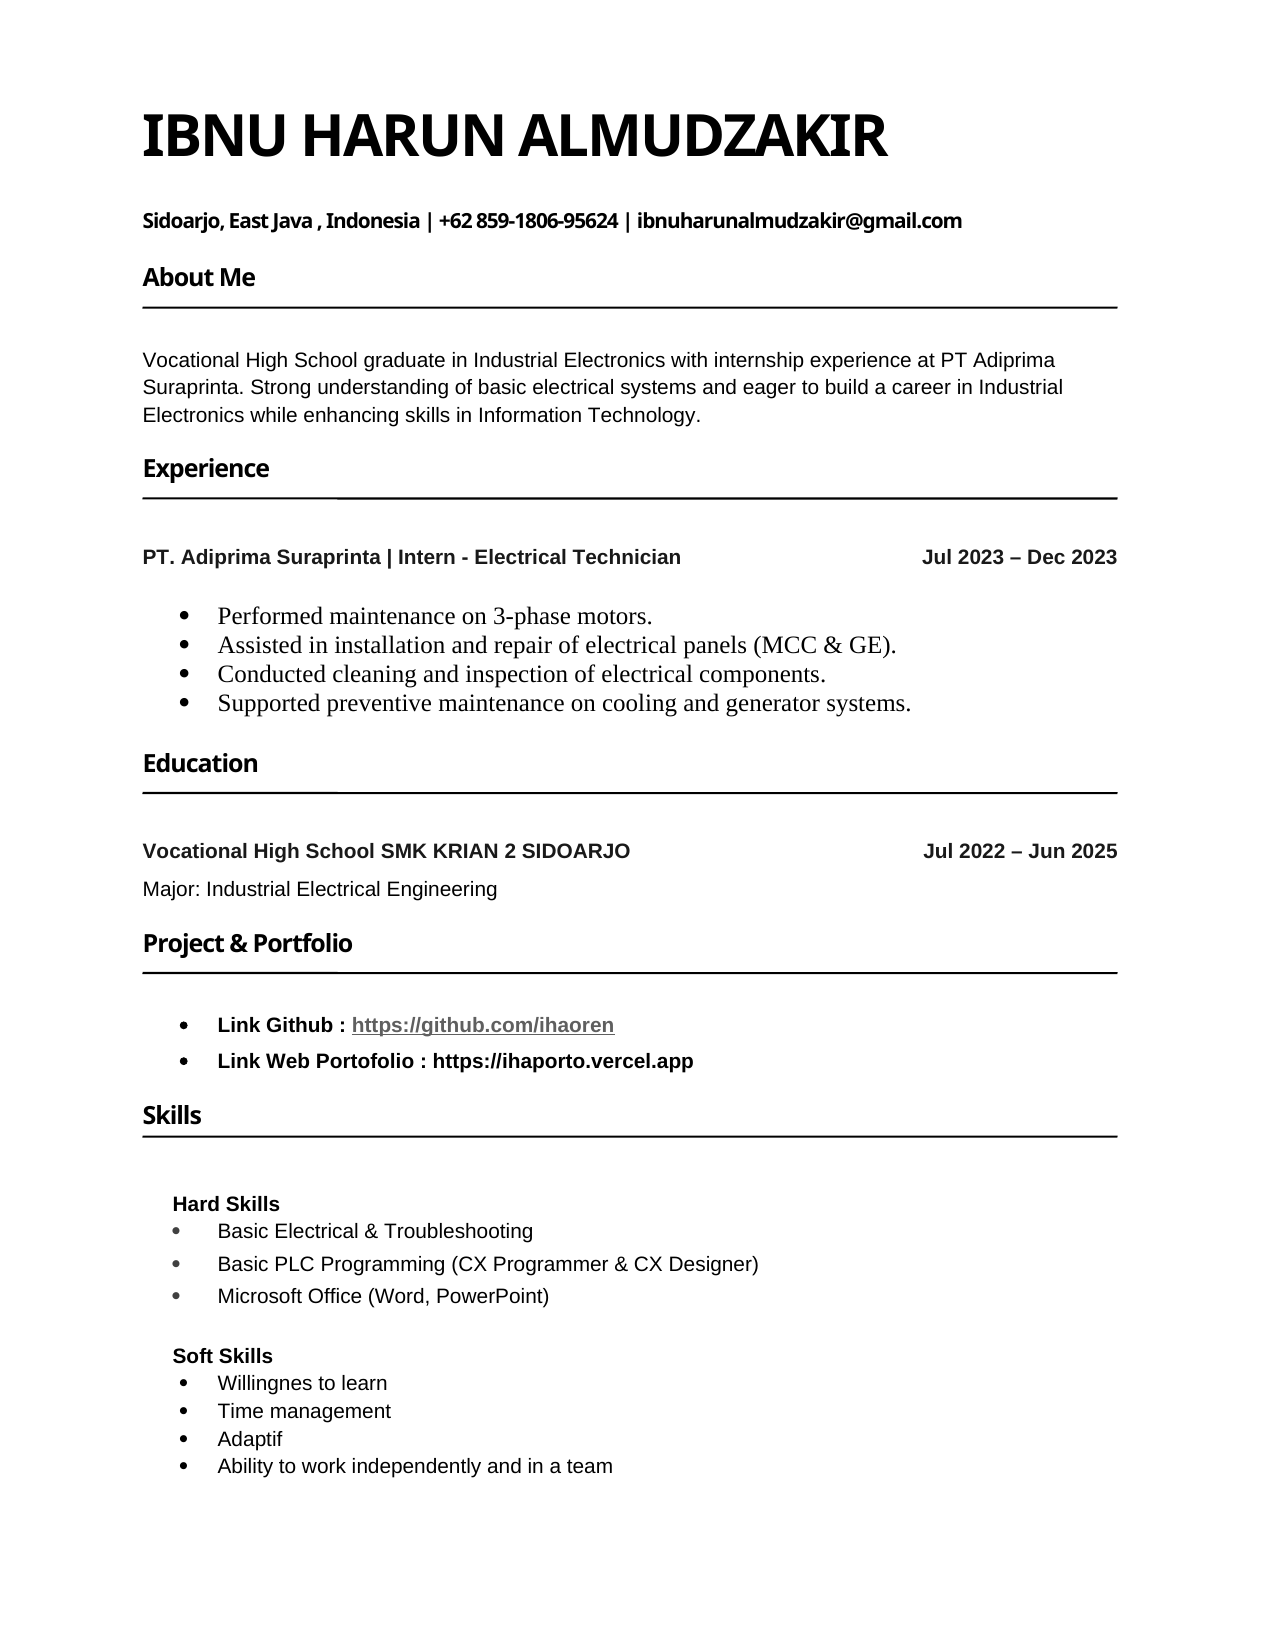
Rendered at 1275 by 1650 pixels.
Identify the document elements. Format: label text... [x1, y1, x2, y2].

list Link Web Portofolio : https://ihaporto.vercel.app [180, 1049, 1117, 1073]
subtitle Skills [142, 1097, 1117, 1131]
list Microsoft Office (Word, PowerPoint) [172, 1284, 1117, 1308]
text Vocational High School graduate in Industrial Electronics with internship experience at PT Adiprima Suraprinta. Strong understanding of basic electrical systems and eager to build a career in Industrial Electronics while enhancing skills in Information Technology. [142, 348, 1117, 427]
title IBNU HARUN ALMUDZAKIR [142, 94, 1117, 174]
list Assisted in installation and repair of electrical panels (MCC & GE). [180, 630, 1117, 659]
list Adaptif [180, 1426, 1117, 1451]
list Willingnes to learn [180, 1371, 1117, 1395]
list Hard Skills [172, 1192, 1117, 1216]
list Link Github : https://github.com/ihaoren [180, 1013, 1117, 1037]
text Major: Industrial Electrical Engineering [142, 877, 1117, 901]
subtitle About Me [142, 260, 1117, 294]
list Ability to work independently and in a team [180, 1454, 1117, 1478]
list Conducted cleaning and inspection of electrical components. [180, 659, 1117, 688]
subtitle Project & Portfolio [142, 926, 1117, 959]
list Performed maintenance on 3-phase motors. [180, 601, 1117, 630]
subtitle PT. Adiprima Suraprinta | Intern - Electrical Technician Jul 2023 – Dec 2023 [142, 545, 1117, 569]
list Basic PLC Programming (CX Programmer & CX Designer) [172, 1251, 1117, 1276]
subtitle Sidoarjo, East Java , Indonesia | +62 859-1806-95624 | ibnuharunalmudzakir@gmail.com [142, 207, 1117, 235]
list Basic Electrical & Troubleshooting [172, 1219, 1117, 1243]
list Soft Skills [172, 1344, 1117, 1368]
list Supported preventive maintenance on cooling and generator systems. [180, 688, 1117, 716]
list Time management [180, 1399, 1117, 1423]
subtitle Vocational High School SMK KRIAN 2 SIDOARJO Jul 2022 – Jun 2025 [142, 839, 1117, 863]
